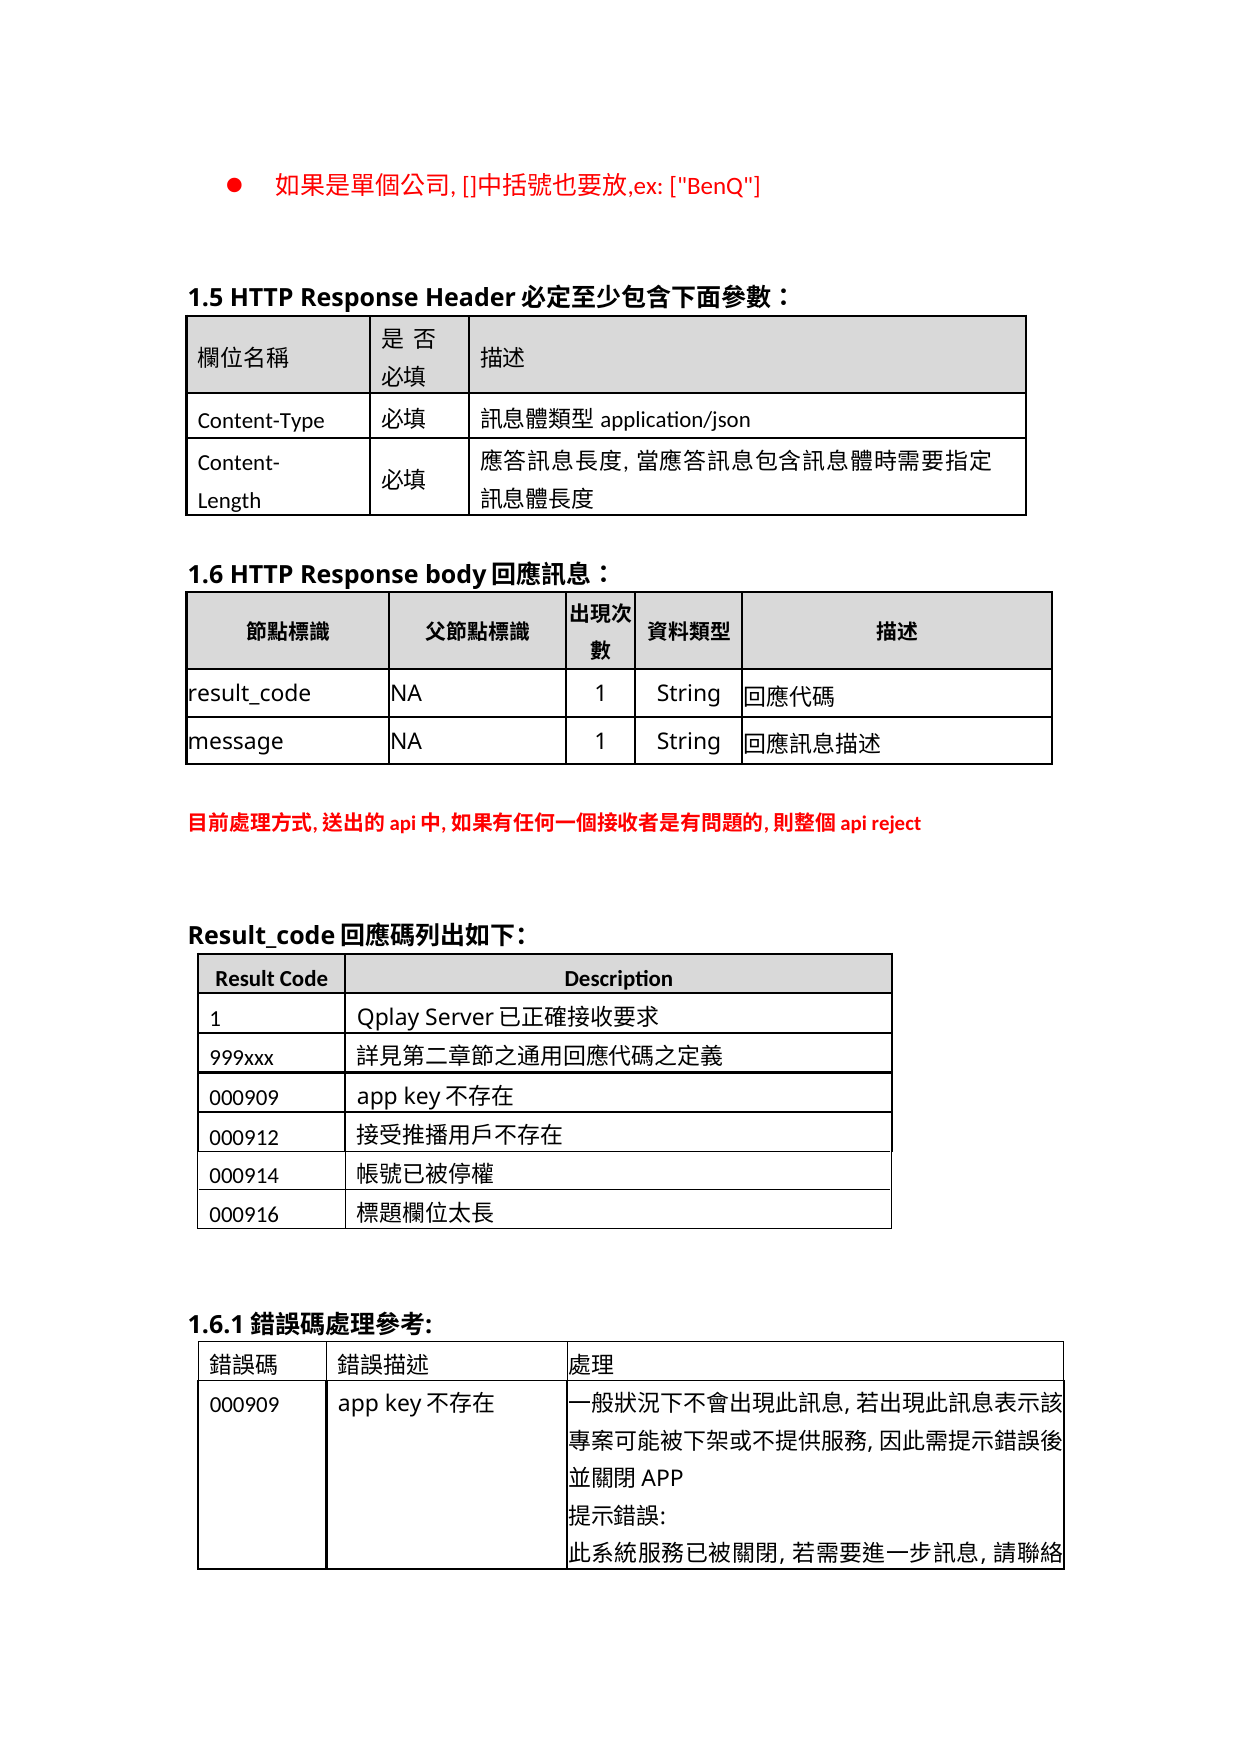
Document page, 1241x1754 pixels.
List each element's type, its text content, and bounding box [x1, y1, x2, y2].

table_cell 詳見第二章節之通用回應代碼之定義 [346, 1034, 891, 1071]
table_cell 帳號已被停權 [346, 1151, 891, 1189]
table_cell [568, 1381, 1063, 1568]
table_header Description [346, 955, 891, 992]
table_header 欄位名稱 [188, 317, 369, 392]
table_cell NA [390, 718, 565, 763]
table_cell Qplay Server已正確接收要求 [346, 994, 891, 1032]
table_cell 999xxx [199, 1034, 344, 1071]
table_cell 應答訊息長度, 當應答訊息包含訊息體時需要指定訊息體長度 [470, 439, 1025, 514]
list Result_code回應碼列出如下： [187, 915, 1053, 953]
table_cell 標題欄位太長 [346, 1189, 891, 1228]
table_header Result Code [199, 955, 344, 992]
text 1.5 HTTP Response Header必定至少包含下面參數： [187, 277, 1053, 314]
table_cell 1 [567, 670, 634, 716]
table_cell app key不存在 [346, 1074, 891, 1111]
table_cell String [636, 670, 741, 716]
list 1.6 HTTP Response body回應訊息： [187, 553, 1053, 591]
table_cell 1 [199, 994, 344, 1032]
table_cell 必填 [371, 439, 468, 514]
table_header 描述 [743, 593, 1051, 668]
table_cell 訊息體類型 application/json [470, 394, 1025, 437]
table_cell 000909 [199, 1074, 344, 1111]
table_cell 000909 [199, 1381, 325, 1568]
table_header 節點標識 [188, 593, 388, 668]
table_header 錯誤描述 [327, 1342, 567, 1380]
table_header 父節點標識 [390, 593, 565, 668]
table_cell String [636, 718, 741, 763]
table_header 資料類型 [636, 593, 741, 668]
table_cell Content-Type [188, 394, 369, 437]
table_cell NA [390, 670, 565, 716]
table_header 是否必填 [371, 317, 468, 392]
table_header 描述 [470, 317, 1025, 392]
table_header 處理 [568, 1342, 1063, 1380]
table_cell 回應訊息描述 [743, 718, 1051, 763]
table_cell 000912 [199, 1113, 344, 1151]
table_cell app key不存在 [328, 1381, 566, 1568]
table_header 錯誤碼 [199, 1342, 326, 1380]
table_cell 回應代碼 [743, 670, 1051, 716]
table_cell 必填 [371, 394, 468, 437]
table_cell result_code [188, 670, 388, 716]
table_cell message [188, 718, 388, 763]
table_cell 接受推播用戶不存在 [346, 1113, 891, 1151]
list 1.6.1錯誤碼處理參考: [187, 1304, 1053, 1341]
table_cell 000914 [198, 1152, 345, 1189]
table_header 出現次數 [567, 593, 634, 668]
table_cell 000916 [198, 1189, 345, 1228]
list 如果是單個公司, []中括號也要放,ex: ["BenQ"] [225, 164, 1053, 202]
table_cell 1 [567, 718, 634, 763]
text 目前處理方式, 送出的api中, 如果有任何一個接收者是有問題的, 則整個api reject [187, 803, 1053, 840]
table_cell Content-Length [188, 439, 369, 514]
